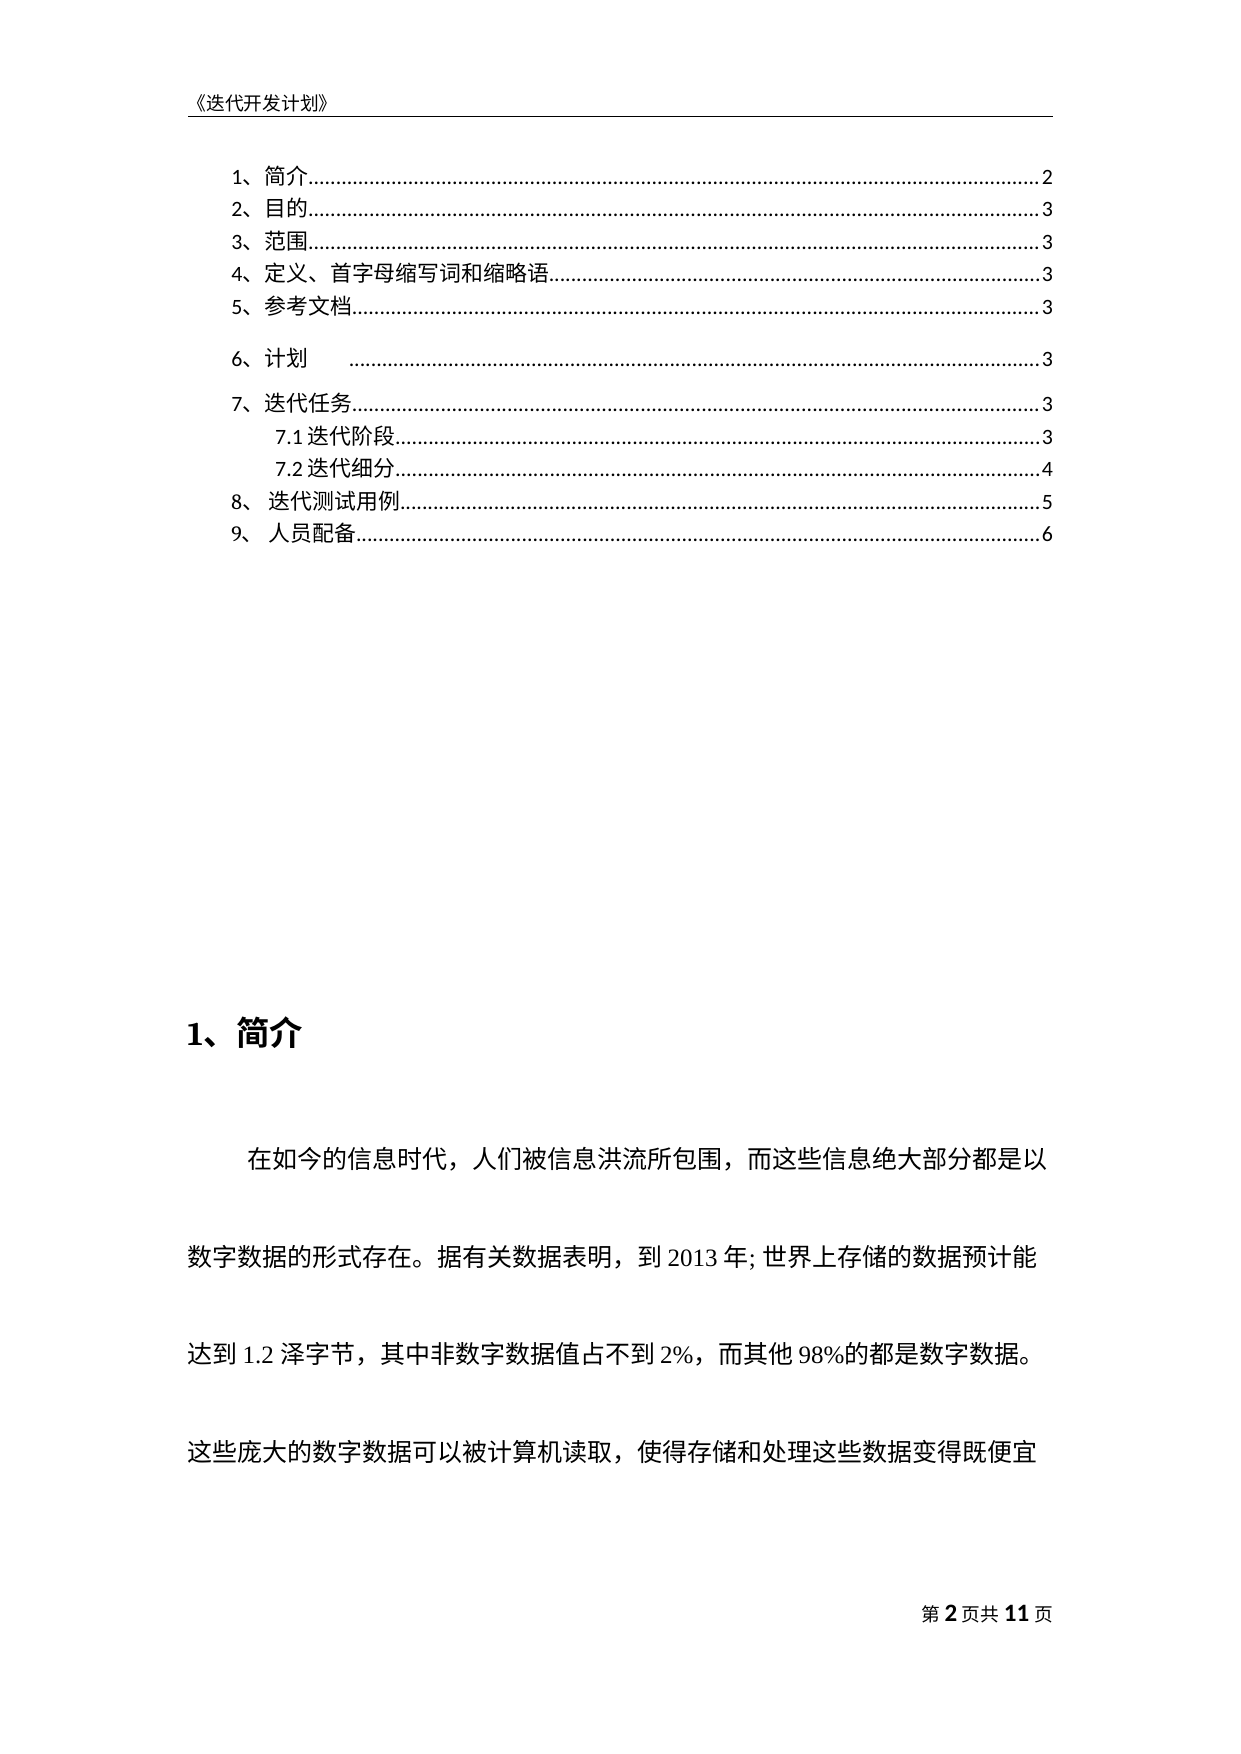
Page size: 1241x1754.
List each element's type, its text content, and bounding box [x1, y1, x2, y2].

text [187, 1125, 1053, 1483]
subtitle 1、简介 [187, 998, 1053, 1063]
text 2、目的 3 [231, 191, 1053, 223]
text 9、 人员配备 6 [231, 516, 1053, 548]
text 5、参考文档 3 [231, 288, 1053, 321]
text 7.2 迭代细分 4 [275, 451, 1053, 483]
text 7、迭代任务 3 [231, 386, 1053, 418]
text 6、计划 3 [231, 321, 1053, 386]
text 3、范围 3 [231, 223, 1053, 256]
text 7.1 迭代阶段 3 [275, 418, 1053, 451]
text 1、简介 2 [231, 158, 1053, 191]
text 4、定义、首字母缩写词和缩略语 3 [231, 256, 1053, 288]
text 8、 迭代测试用例 5 [231, 483, 1053, 516]
